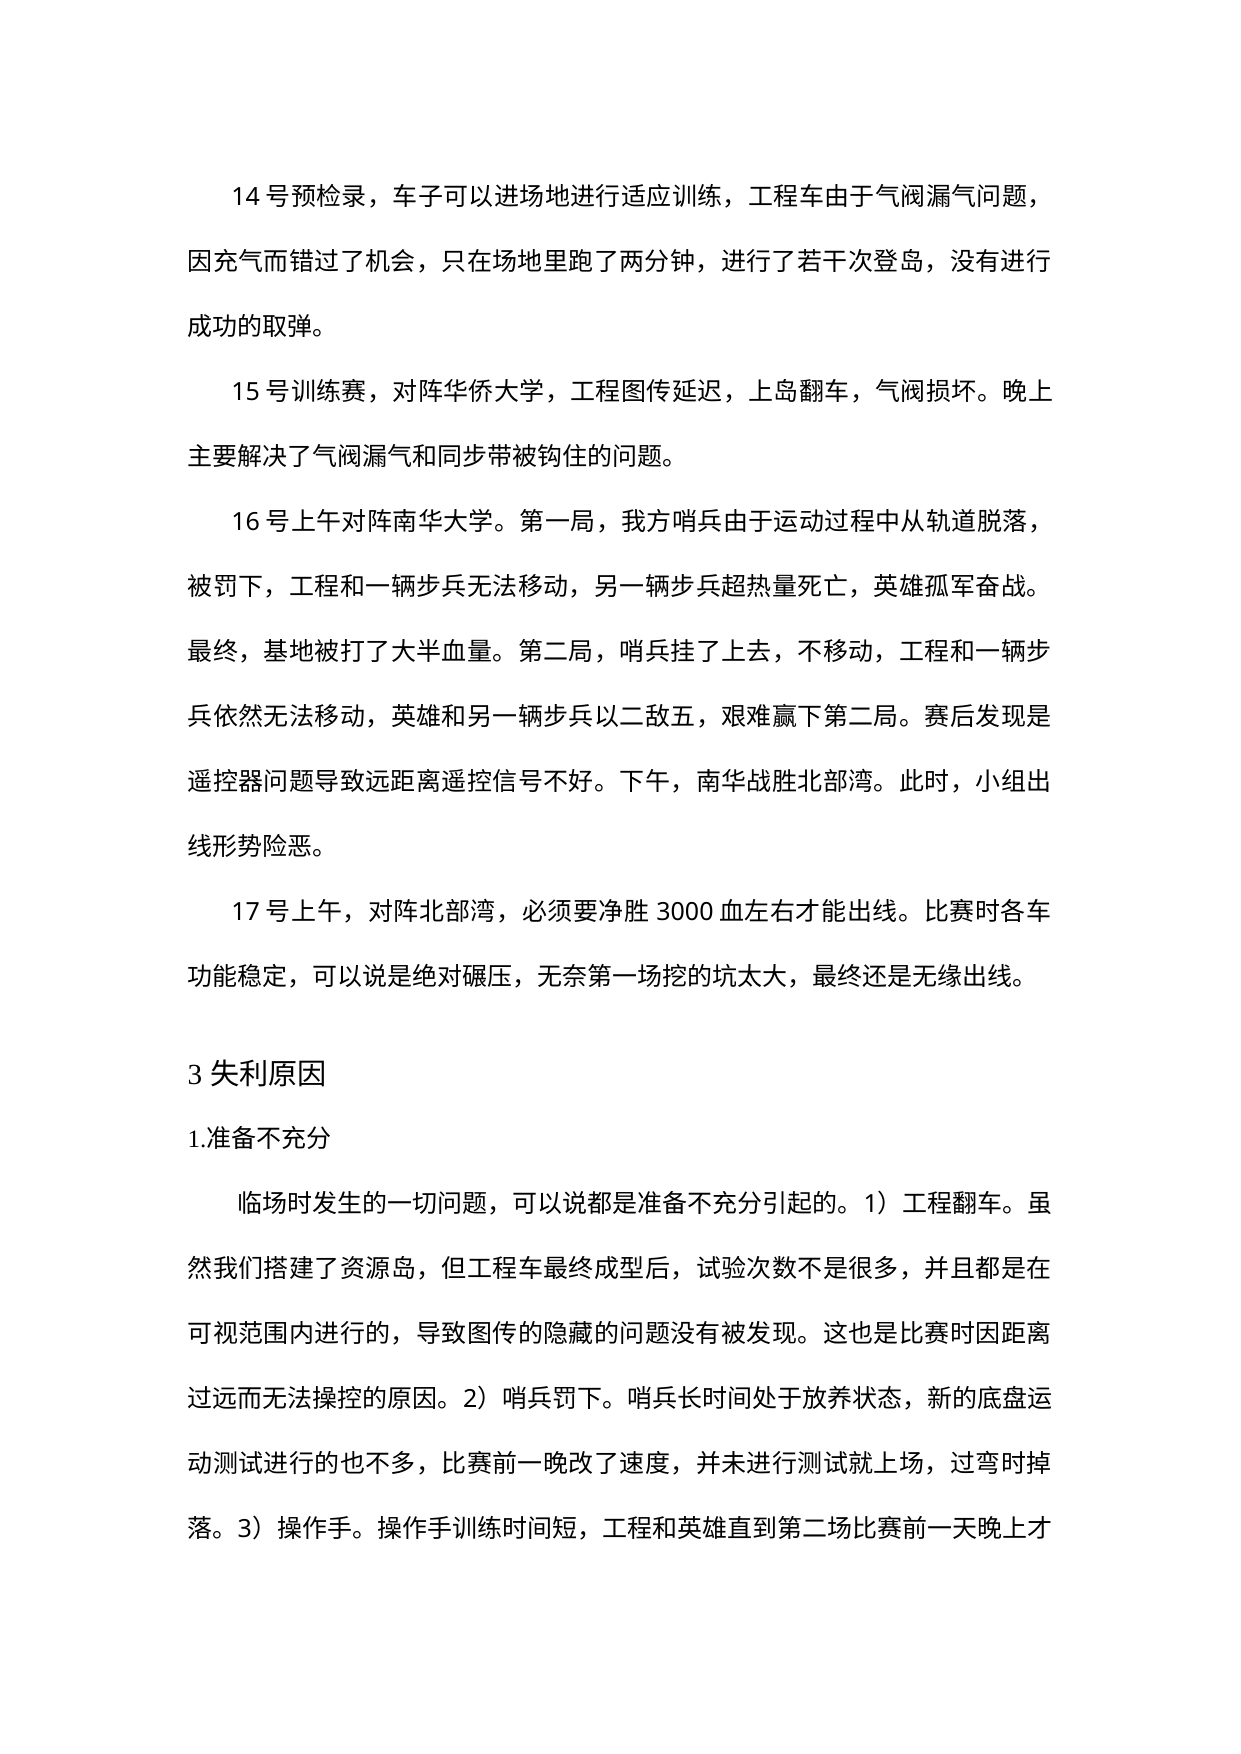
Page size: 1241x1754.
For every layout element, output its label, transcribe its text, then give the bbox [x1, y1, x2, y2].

text 3 失利原因 [187, 1039, 1053, 1104]
text 17号上午，对阵北部湾，必须要净胜3000血左右才能出线。比赛时各车功能稳定，可以说是绝对碾压，无奈第一场挖的坑太大，最终还是无缘出线。 [187, 877, 1053, 1007]
text 16号上午对阵南华大学。第一局，我方哨兵由于运动过程中从轨道脱落，被罚下，工程和一辆步兵无法移动，另一辆步兵超热量死亡，英雄孤军奋战。最终，基地被打了大半血量。第二局，哨兵挂了上去，不移动，工程和一辆步兵依然无法移动，英雄和另一辆步兵以二敌五，艰难赢下第二局。赛后发现是遥控器问题导致远距离遥控信号不好。下午，南华战胜北部湾。此时，小组出线形势险恶。 [187, 487, 1053, 877]
text 15号训练赛，对阵华侨大学，工程图传延迟，上岛翻车，气阀损坏。晚上主要解决了气阀漏气和同步带被钩住的问题。 [187, 357, 1053, 487]
text 14号预检录，车子可以进场地进行适应训练，工程车由于气阀漏气问题，因充气而错过了机会，只在场地里跑了两分钟，进行了若干次登岛，没有进行成功的取弹。 [187, 162, 1053, 357]
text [187, 1169, 1053, 1559]
text 1.准备不充分 [187, 1104, 1053, 1169]
